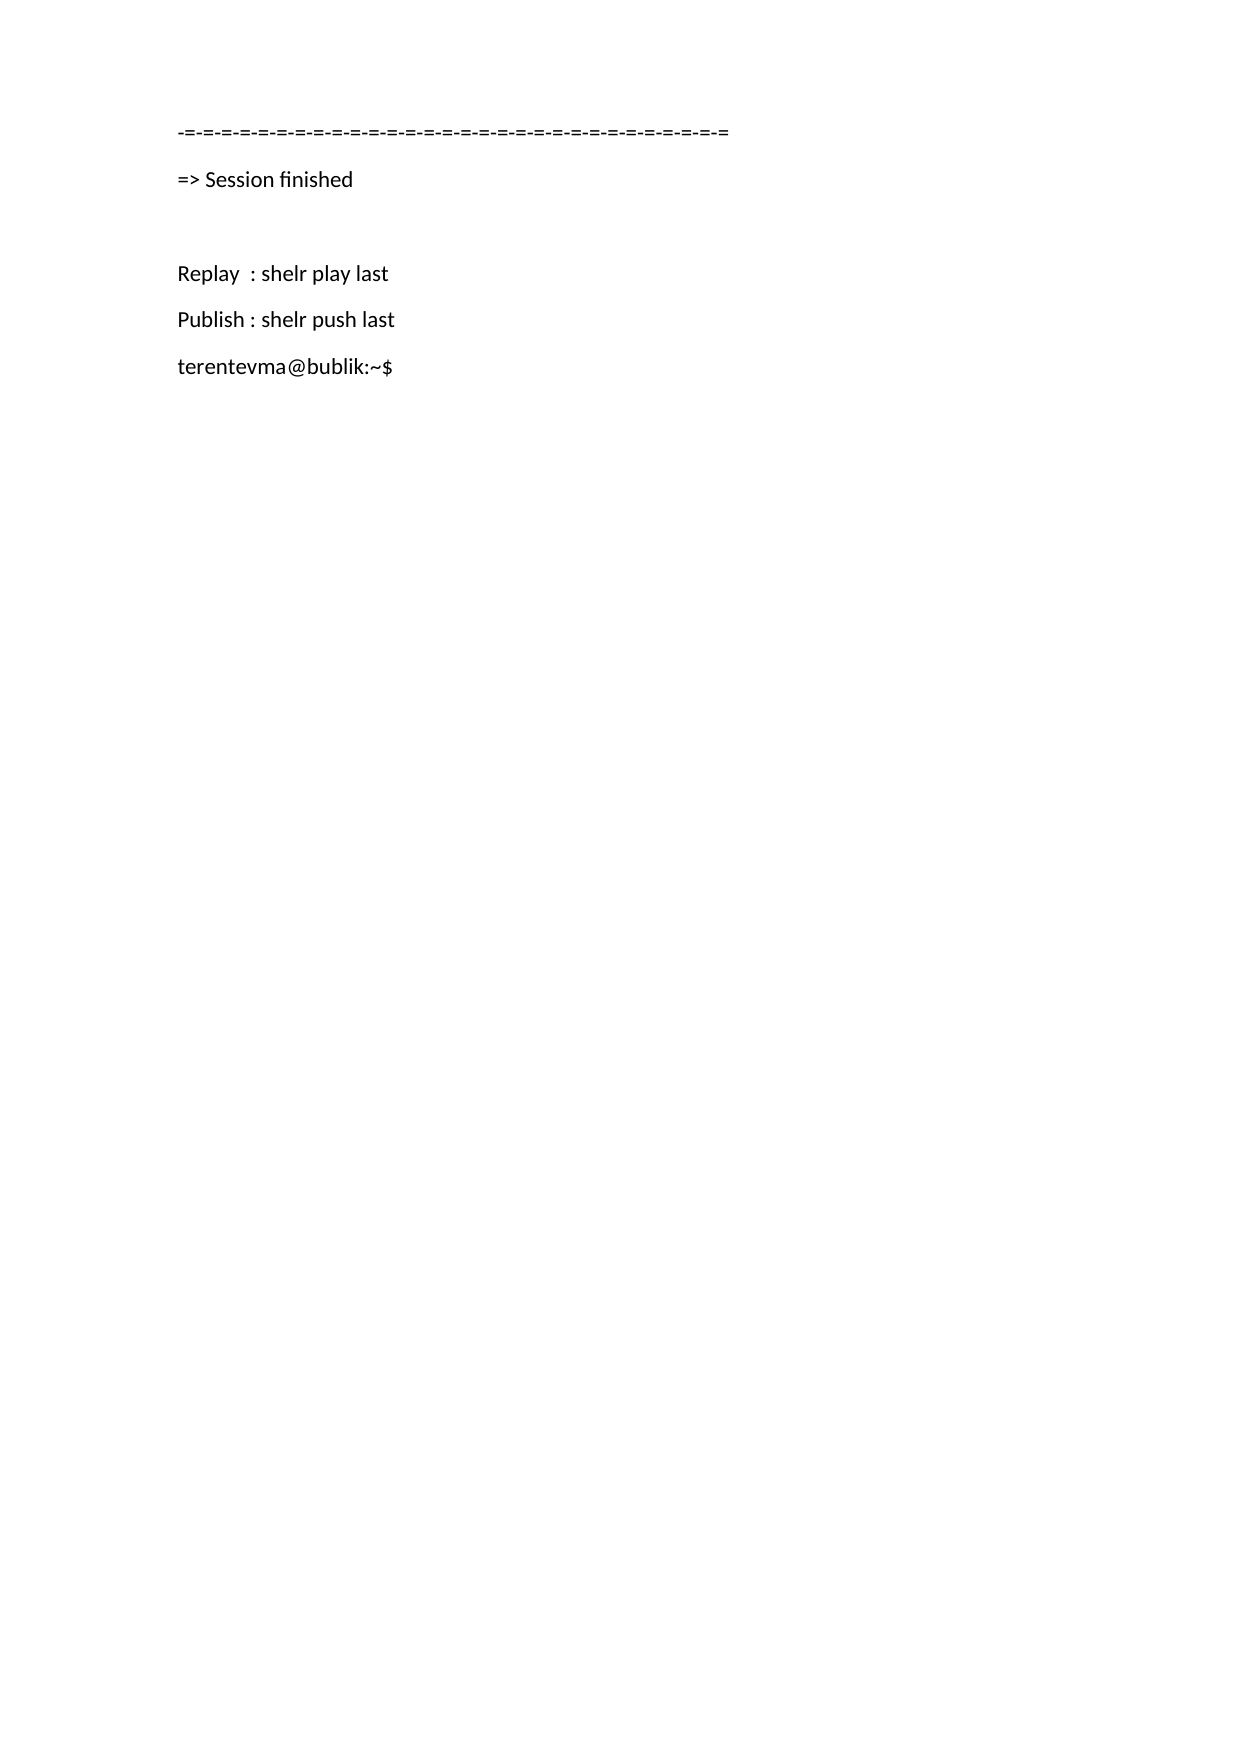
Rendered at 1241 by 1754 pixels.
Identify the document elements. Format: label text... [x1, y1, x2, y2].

text -=-=-=-=-=-=-=-=-=-=-=-=-=-=-=-=-=-=-=-=-=-=-=-=-=-=-=-=-=-= [177, 118, 1152, 146]
text => Session finished [177, 165, 1152, 193]
text Replay : shelr play last [177, 259, 1152, 287]
text terentevma@bublik:~$ [177, 352, 1152, 381]
text Publish : shelr push last [177, 306, 1152, 334]
